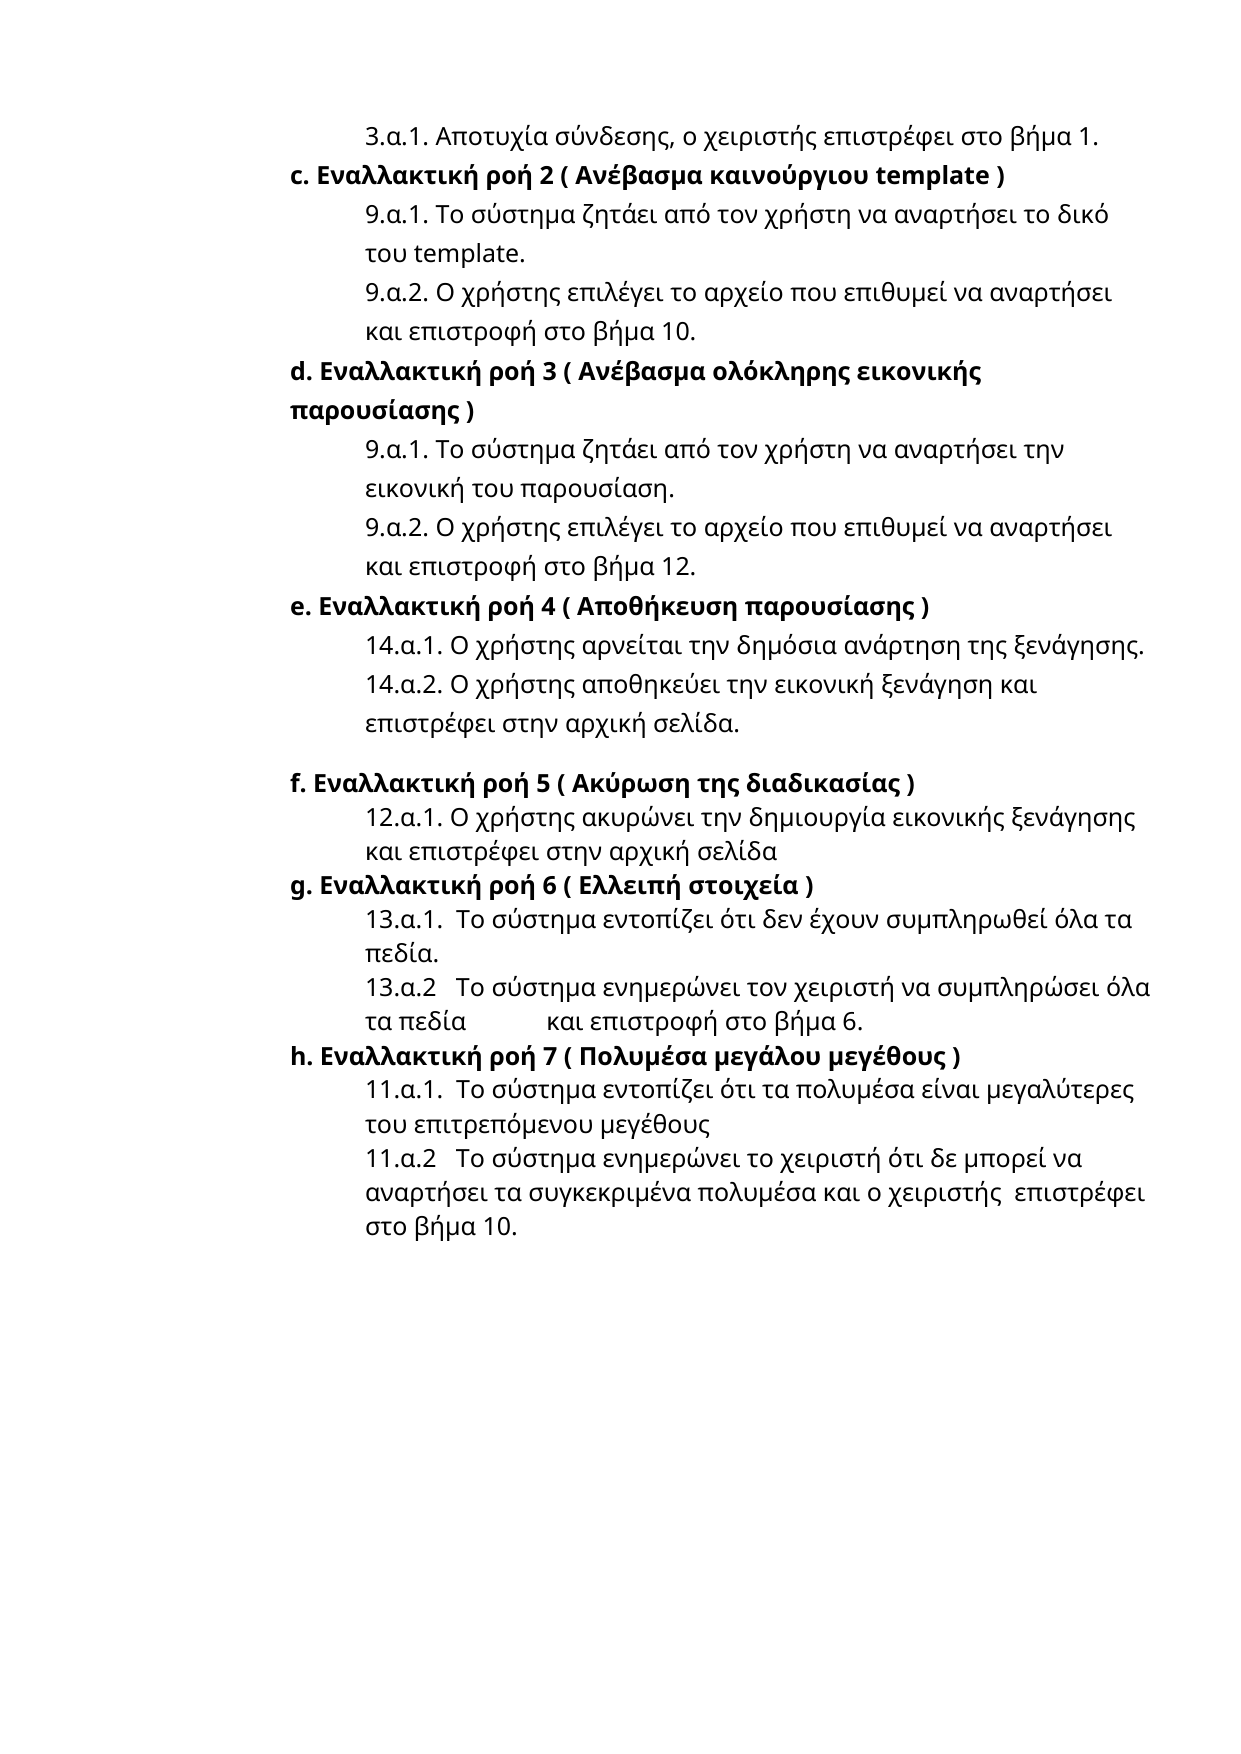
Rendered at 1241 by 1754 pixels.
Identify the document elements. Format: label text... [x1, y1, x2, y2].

list 14.α.1. Ο χρήστης αρνείται την δημόσια ανάρτηση της ξενάγησης. [365, 588, 1152, 622]
list h. Εναλλακτική ροή 7 ( Πολυμέσα μεγάλου μεγέθους ) [290, 999, 1152, 1033]
list 12.α.1. Ο χρήστης ακυρώνει την δημιουργία εικονικής ξενάγησης και επιστρέφει στην αρχική σελίδα [365, 761, 1152, 829]
list 13.α.1. Το σύστημα εντοπίζει ότι δεν έχουν συμπληρωθεί όλα τα πεδία. [365, 863, 1152, 931]
list 9.α.1. Το σύστημα ζητάει από τον χρήστη να αναρτήσει την εικονική του παρουσίαση. [365, 392, 1152, 466]
list 13.α.2 Το σύστημα ενημερώνει τον χειριστή να συμπληρώσει όλα τα πεδία και επιστροφή στο βήμα 6. [365, 931, 1152, 999]
list 9.α.2. Ο χρήστης επιλέγει το αρχείο που επιθυμεί να αναρτήσει και επιστροφή στο βήμα 10. [365, 236, 1152, 309]
list 14.α.2. Ο χρήστης αποθηκεύει την εικονική ξενάγηση και επιστρέφει στην αρχική σελίδα. [365, 627, 1152, 701]
list 9.α.2. Ο χρήστης επιλέγει το αρχείο που επιθυμεί να αναρτήσει και επιστροφή στο βήμα 12. [365, 471, 1152, 544]
list 9.α.1. Το σύστημα ζητάει από τον χρήστη να αναρτήσει το δικό του template. [365, 157, 1152, 231]
list c. Εναλλακτική ροή 2 ( Ανέβασμα καινούργιου template ) [290, 118, 1152, 152]
list d. Εναλλακτική ροή 3 ( Ανέβασμα ολόκληρης εικονικής παρουσίασης ) [290, 314, 1152, 387]
list f. Εναλλακτική ροή 5 ( Ακύρωση της διαδικασίας ) [290, 726, 1152, 761]
list g. Εναλλακτική ροή 6 ( Ελλειπή στοιχεία ) [290, 829, 1152, 863]
list 11.α.1. Το σύστημα εντοπίζει ότι τα πολυμέσα είναι μεγαλύτερες του επιτρεπόμενου μεγέθους [365, 1033, 1152, 1101]
list 11.α.2 Το σύστημα ενημερώνει το χειριστή ότι δε μπορεί να αναρτήσει τα συγκεκριμένα πολυμέσα και ο χειριστής επιστρέφει στο βήμα 10. [365, 1101, 1152, 1203]
list e. Εναλλακτική ροή 4 ( Αποθήκευση παρουσίασης ) [290, 549, 1152, 583]
